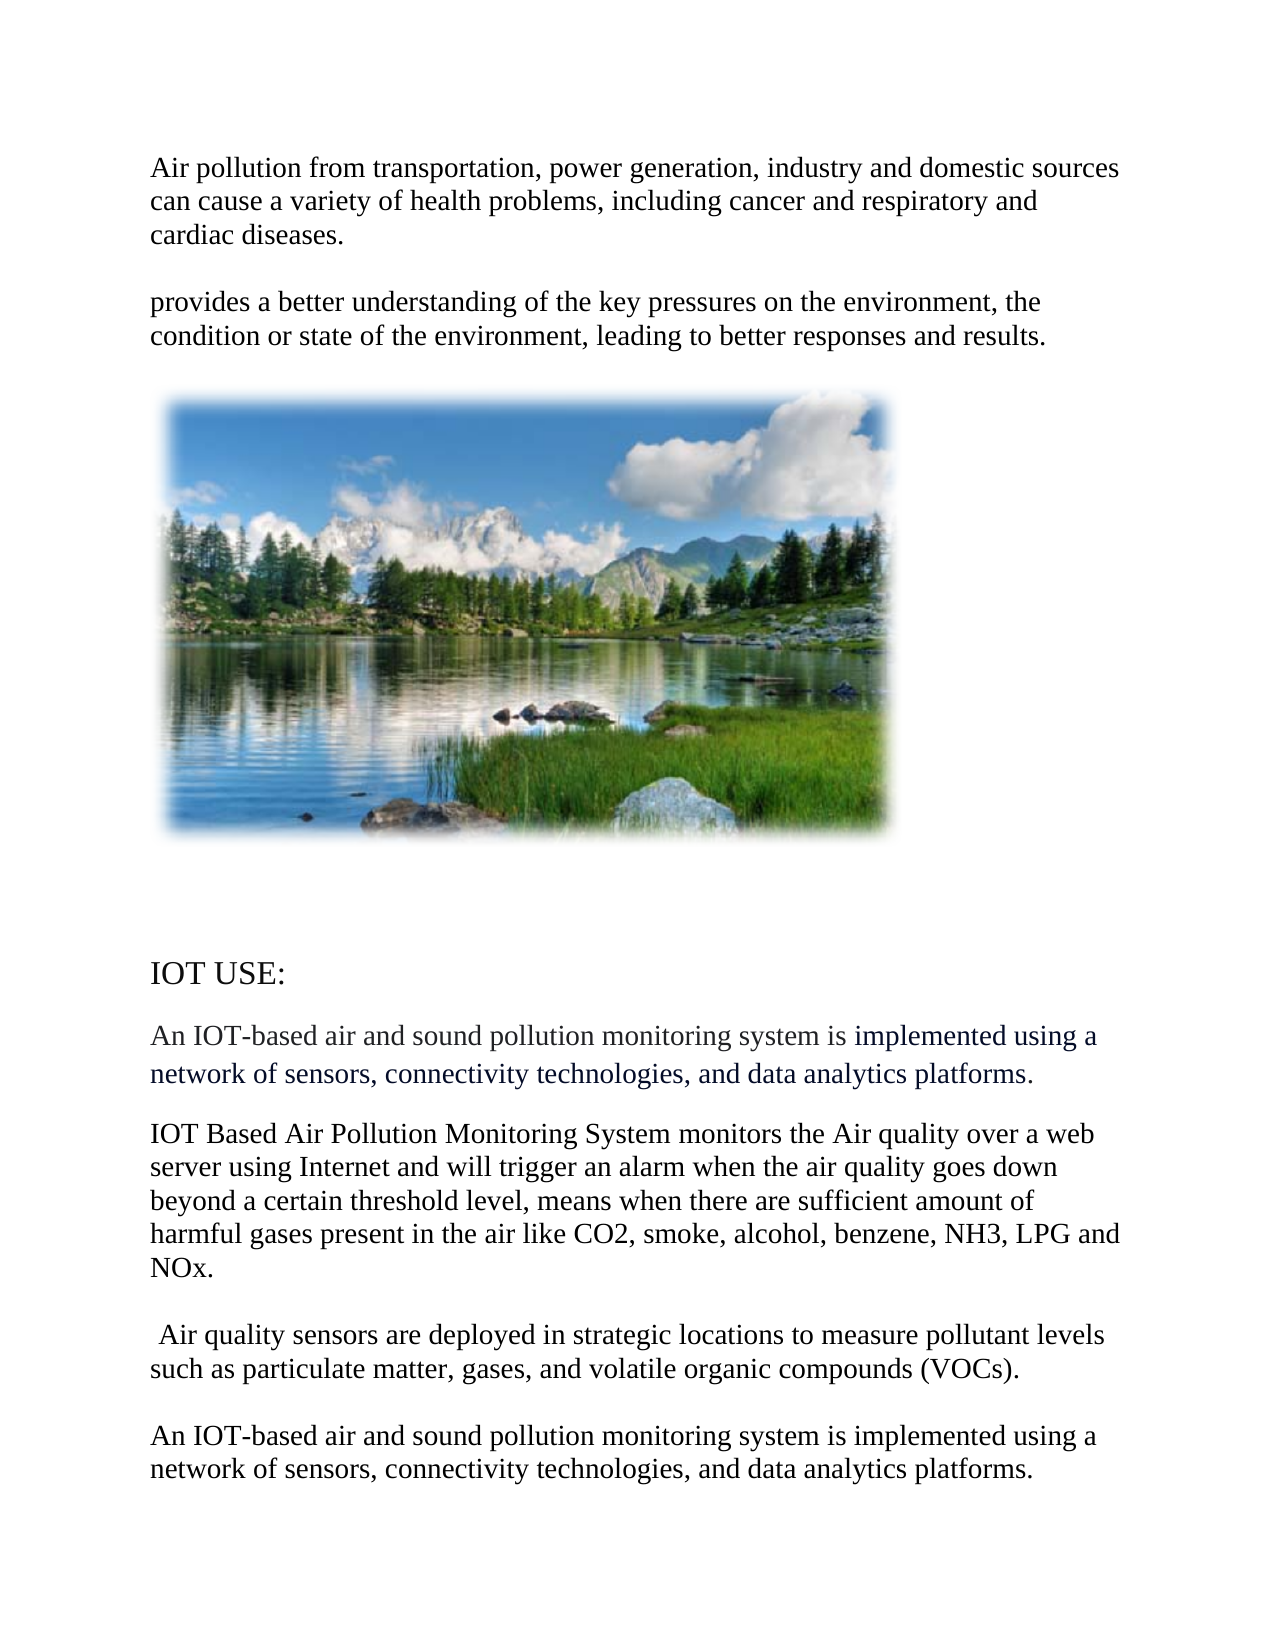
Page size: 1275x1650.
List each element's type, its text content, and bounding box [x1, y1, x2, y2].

text provides a better understanding of the key pressures on the environment, the condition or state of the environment, leading to better responses and results. [150, 284, 1125, 351]
picture [180, 414, 872, 818]
text IOT USE: [150, 953, 1125, 992]
text IOT Based Air Pollution Monitoring System monitors the Air quality over a web server using Internet and will trigger an alarm when the air quality goes down beyond a certain threshold level, means when there are sufficient amount of harmful gases present in the air like CO2, smoke, alcohol, benzene, NH3, LPG and NOx. [150, 1116, 1125, 1284]
text Air pollution from transportation, power generation, industry and domestic sources can cause a variety of health problems, including cancer and respiratory and cardiac diseases. [150, 150, 1125, 251]
text Air quality sensors are deployed in strategic locations to measure pollutant levels such as particulate matter, gases, and volatile organic compounds (VOCs). [150, 1317, 1125, 1384]
text An IOT-based air and sound pollution monitoring system is implemented using a network of sensors, connectivity technologies, and data analytics platforms. [150, 1018, 1125, 1090]
